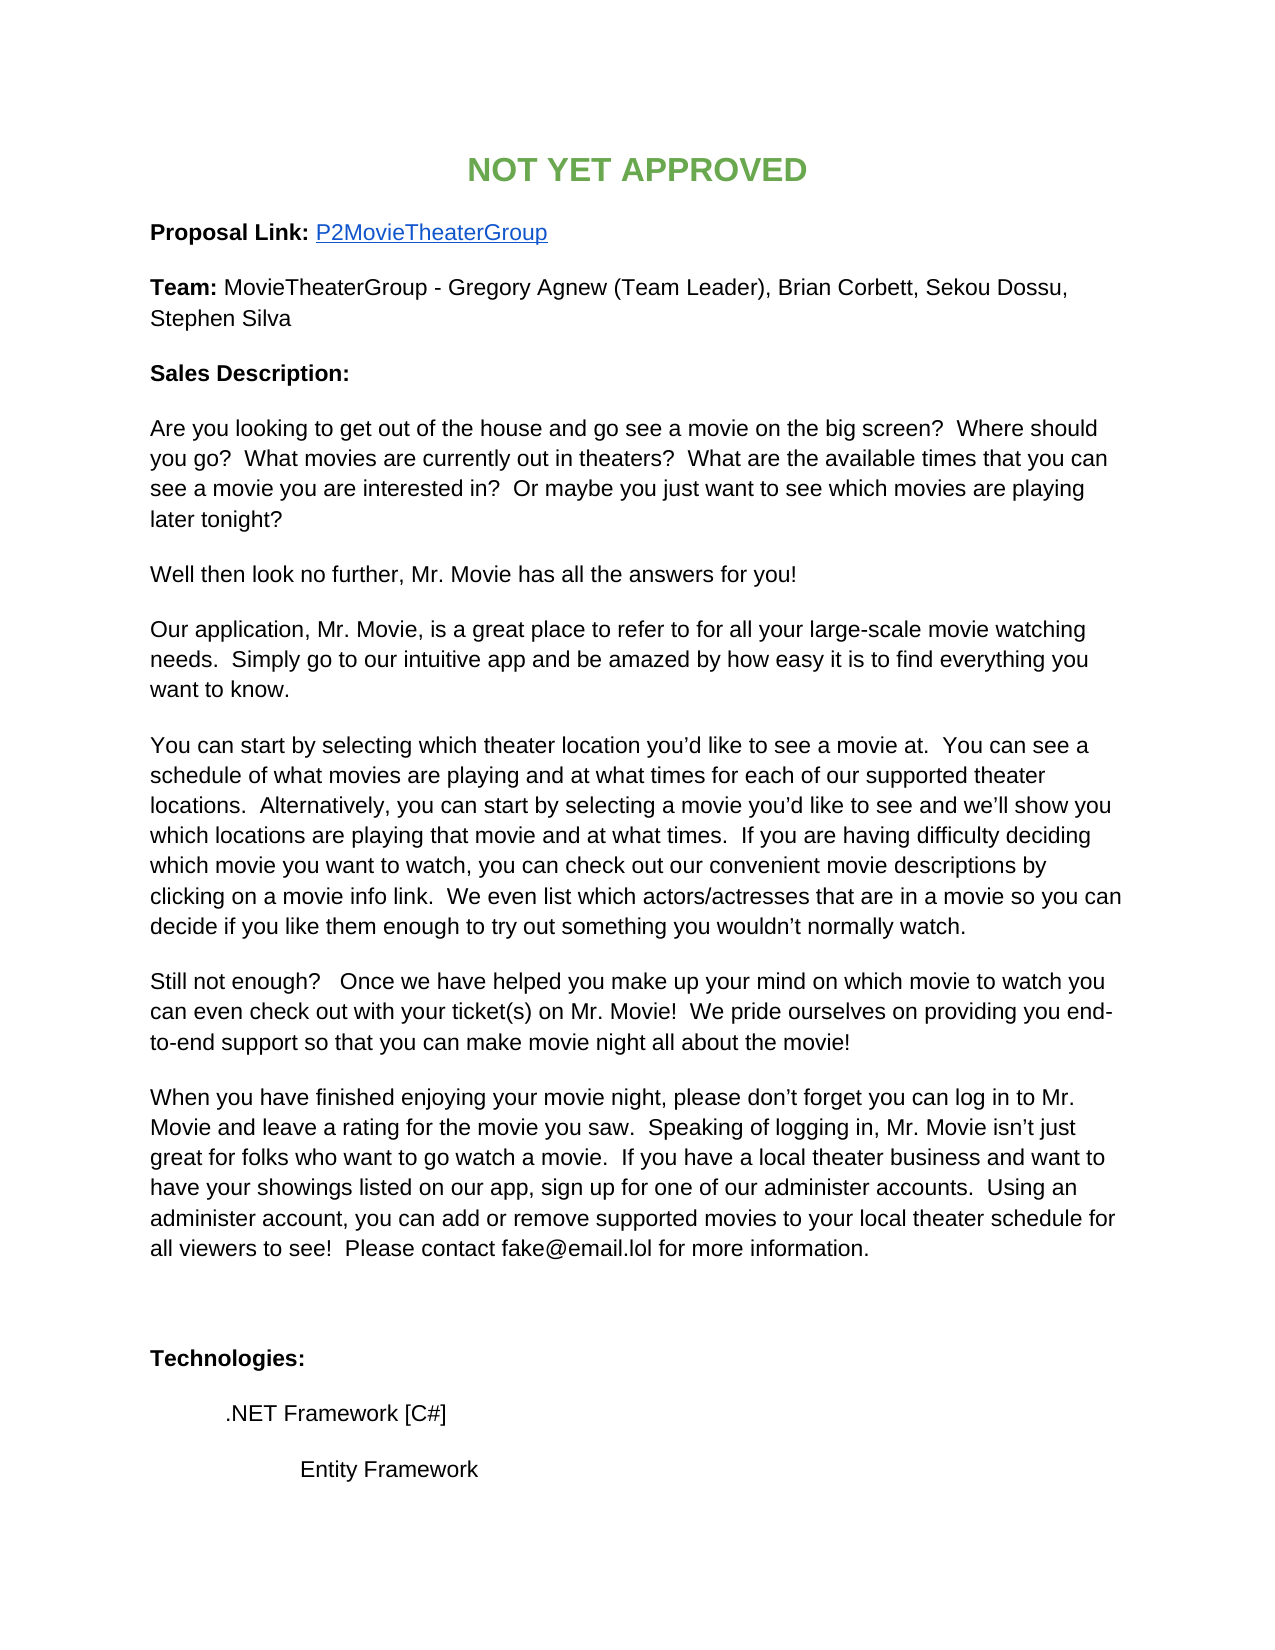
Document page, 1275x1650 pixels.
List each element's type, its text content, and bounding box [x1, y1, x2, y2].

text Proposal Link: P2MovieTheaterGroup [150, 219, 1125, 246]
text Well then look no further, Mr. Movie has all the answers for you! [150, 561, 1125, 587]
text .NET Framework [C#] [225, 1400, 1125, 1427]
text Our application, Mr. Movie, is a great place to refer to for all your large-scale movie watching needs. Simply go to our intuitive app and be amazed by how easy it is to find everything you want to know. [150, 616, 1125, 703]
text Sales Description: [150, 360, 1125, 386]
text Still not enough? Once we have helped you make up your mind on which movie to watch you can even check out with your ticket(s) on Mr. Movie! We pride ourselves on providing you end-to-end support so that you can make movie night all about the movie! [150, 968, 1125, 1055]
text Are you looking to get out of the house and go see a movie on the big screen? Where should you go? What movies are currently out in theaters? What are the available times that you can see a movie you are interested in? Or maybe you just want to see which movies are playing later tonight? [150, 415, 1125, 532]
text Entity Framework [225, 1456, 1125, 1482]
text Team: MovieTheaterGroup - Gregory Agnew (Team Leader), Brian Corbett, Sekou Dossu, Stephen Silva [150, 274, 1125, 331]
text When you have finished enjoying your movie night, please don’t forget you can log in to Mr. Movie and leave a rating for the movie you saw. Speaking of logging in, Mr. Movie isn’t just great for folks who want to go watch a movie. If you have a local theater business and want to have your showings listed on our app, sign up for one of our administer accounts. Using an administer account, you can add or remove supported movies to your local theater schedule for all viewers to see! Please contact fake@email.lol for more information. [150, 1084, 1125, 1261]
text You can start by selecting which theater location you’d like to see a movie at. You can see a schedule of what movies are playing and at what times for each of our supported theater locations. Alternatively, you can start by selecting a movie you’d like to see and we’ll show you which locations are playing that movie and at what times. If you are having difficulty deciding which movie you want to watch, you can check out our convenient movie descriptions by clicking on a movie info link. We even list which actors/actresses that are in a movie so you can decide if you like them enough to try out something you wouldn’t normally watch. [150, 732, 1125, 939]
text NOT YET APPROVED [150, 150, 1125, 188]
text Technologies: [150, 1345, 1125, 1372]
